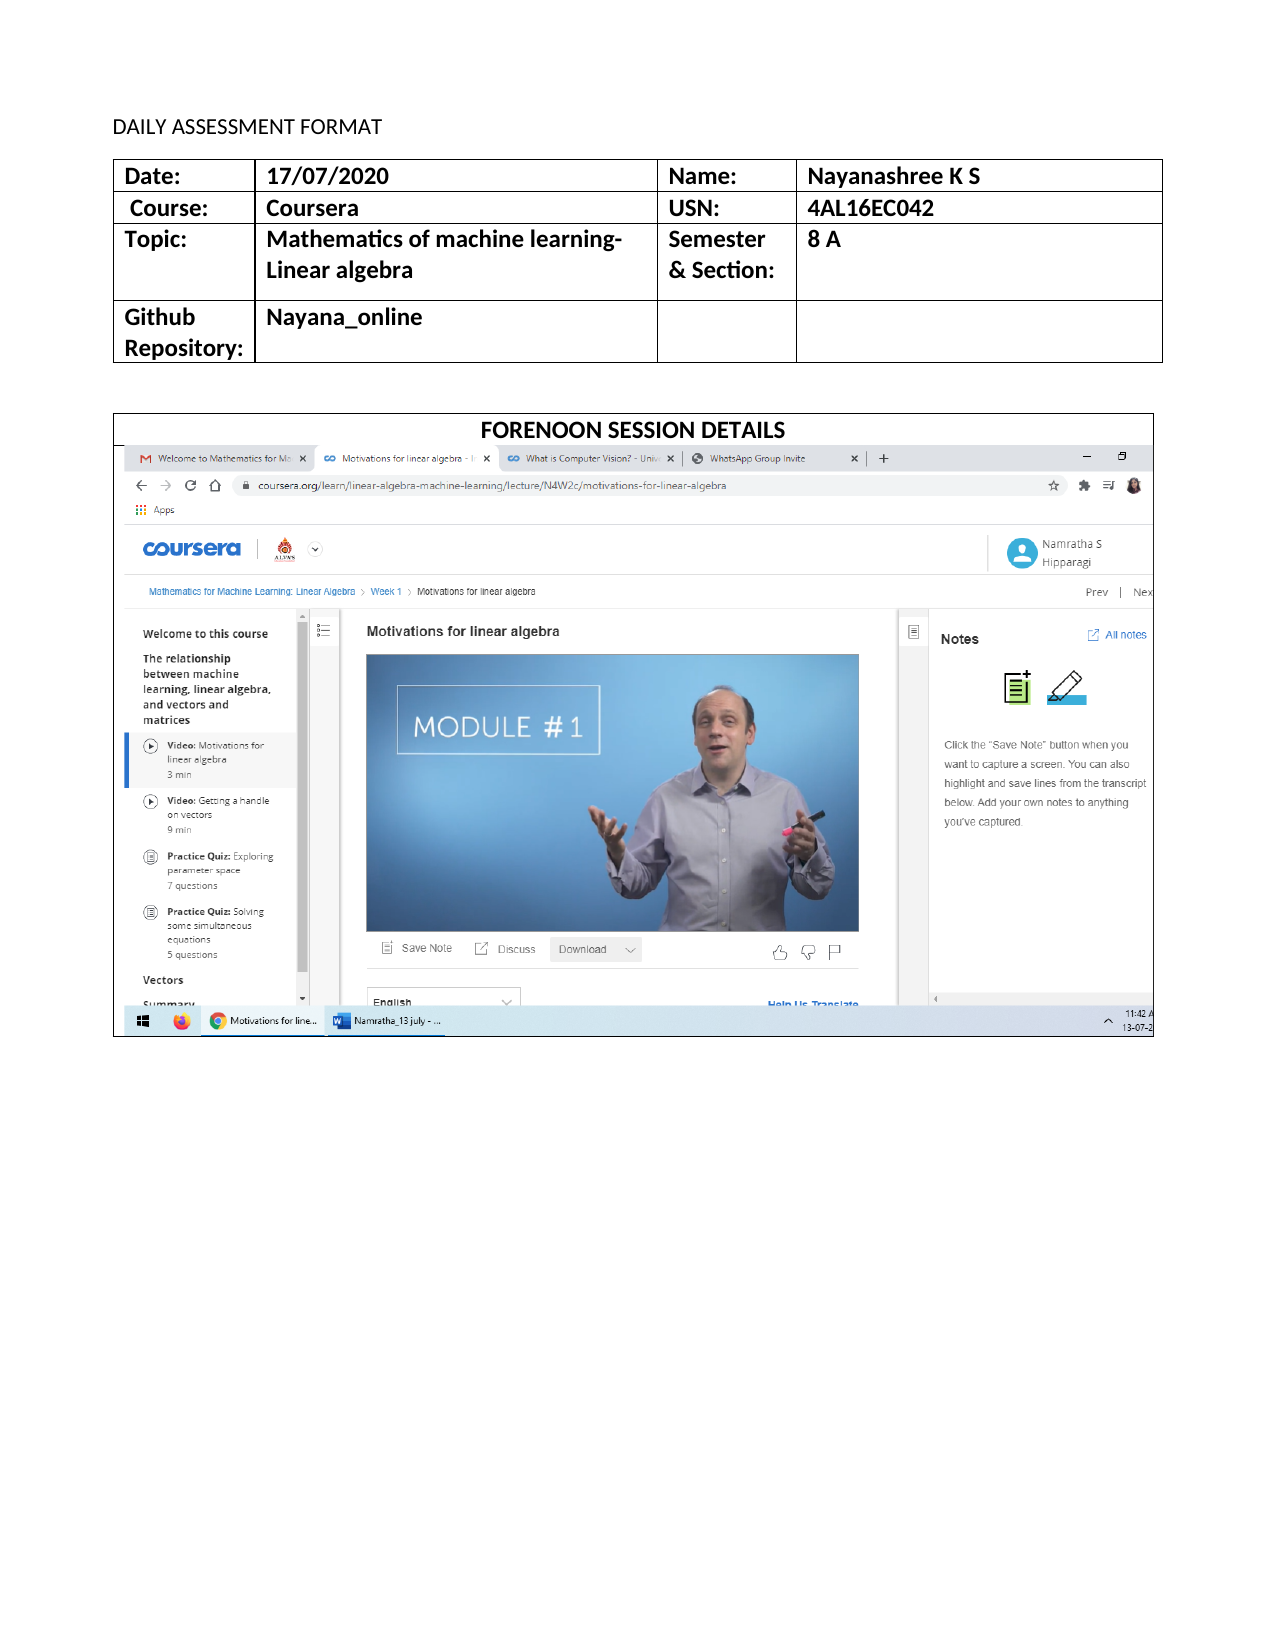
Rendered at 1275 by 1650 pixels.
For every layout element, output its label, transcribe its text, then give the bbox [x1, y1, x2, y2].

table_cell Mathematics of machine learning-Linear algebra [256, 224, 657, 300]
table_cell [797, 301, 1162, 362]
table_cell Topic: [114, 224, 254, 300]
table_header Nayanashree K S [797, 160, 1162, 191]
table_header 17/07/2020 [256, 160, 657, 191]
table_cell 4AL16EC042 [797, 192, 1162, 222]
table_header Name: [658, 160, 796, 191]
text DAILY ASSESSMENT FORMAT [112, 112, 1162, 141]
table_cell [658, 301, 796, 362]
table_header Date: [114, 160, 254, 191]
table_cell [114, 446, 124, 1036]
table_cell Semester & Section: [658, 224, 796, 300]
table_header FORENOON SESSION DETAILS [114, 414, 1153, 444]
table_cell Course: [114, 192, 254, 222]
table_cell Coursera [256, 192, 657, 222]
table_cell 8 A [797, 224, 1162, 300]
table_cell USN: [658, 192, 796, 222]
table_cell Nayana_online [256, 301, 657, 362]
table_cell Github Repository: [114, 301, 254, 362]
picture [124, 445, 1154, 1036]
